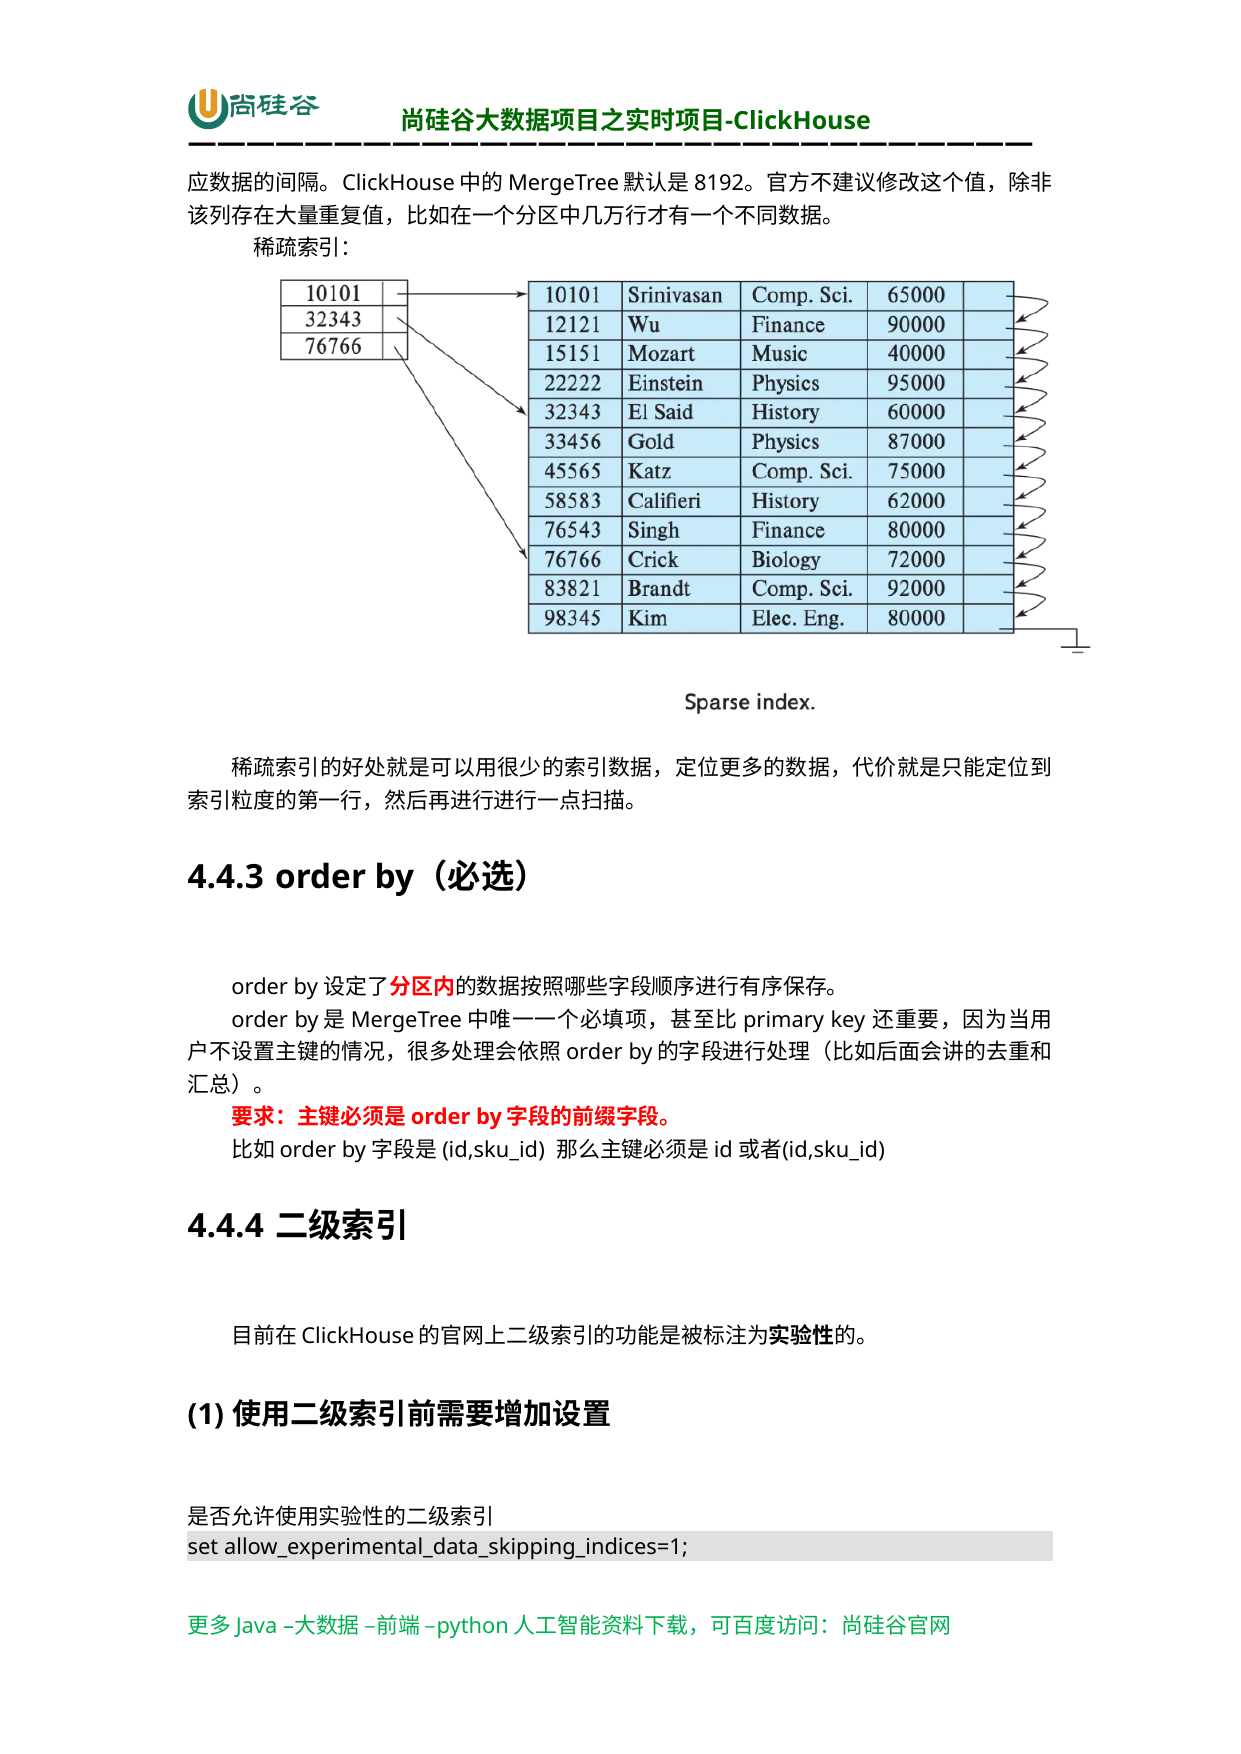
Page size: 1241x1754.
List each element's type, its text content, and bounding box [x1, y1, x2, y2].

subtitle 使用二级索引前需要增加设置 [187, 1379, 1053, 1444]
text 要求：主键必须是order by字段的前缀字段。 [187, 1099, 1053, 1131]
picture [253, 262, 1119, 723]
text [187, 165, 1053, 230]
text 比如order by 字段是 (id,sku_id) 那么主键必须是id 或者(id,sku_id) [187, 1131, 1053, 1164]
text set allow_experimental_data_skipping_indices=1; [187, 1531, 1053, 1561]
text 稀疏索引： [187, 230, 1053, 262]
picture [187, 88, 321, 130]
text 目前在ClickHouse的官网上二级索引的功能是被标注为实验性的。 [187, 1318, 1053, 1350]
text order by是MergeTree中唯一一个必填项，甚至比primary key 还重要，因为当用户不设置主键的情况，很多处理会依照order by的字段进行处理（比如后面会讲的去重和汇总）。 [187, 1001, 1053, 1099]
text 稀疏索引的好处就是可以用很少的索引数据，定位更多的数据，代价就是只能定位到索引粒度的第一行，然后再进行进行一点扫描。 [187, 750, 1053, 815]
subtitle order by（必选） [187, 842, 1053, 907]
text 是否允许使用实验性的二级索引 [187, 1498, 1053, 1531]
subtitle 二级索引 [187, 1191, 1053, 1256]
text order by 设定了分区内的数据按照哪些字段顺序进行有序保存。 [187, 969, 1053, 1001]
